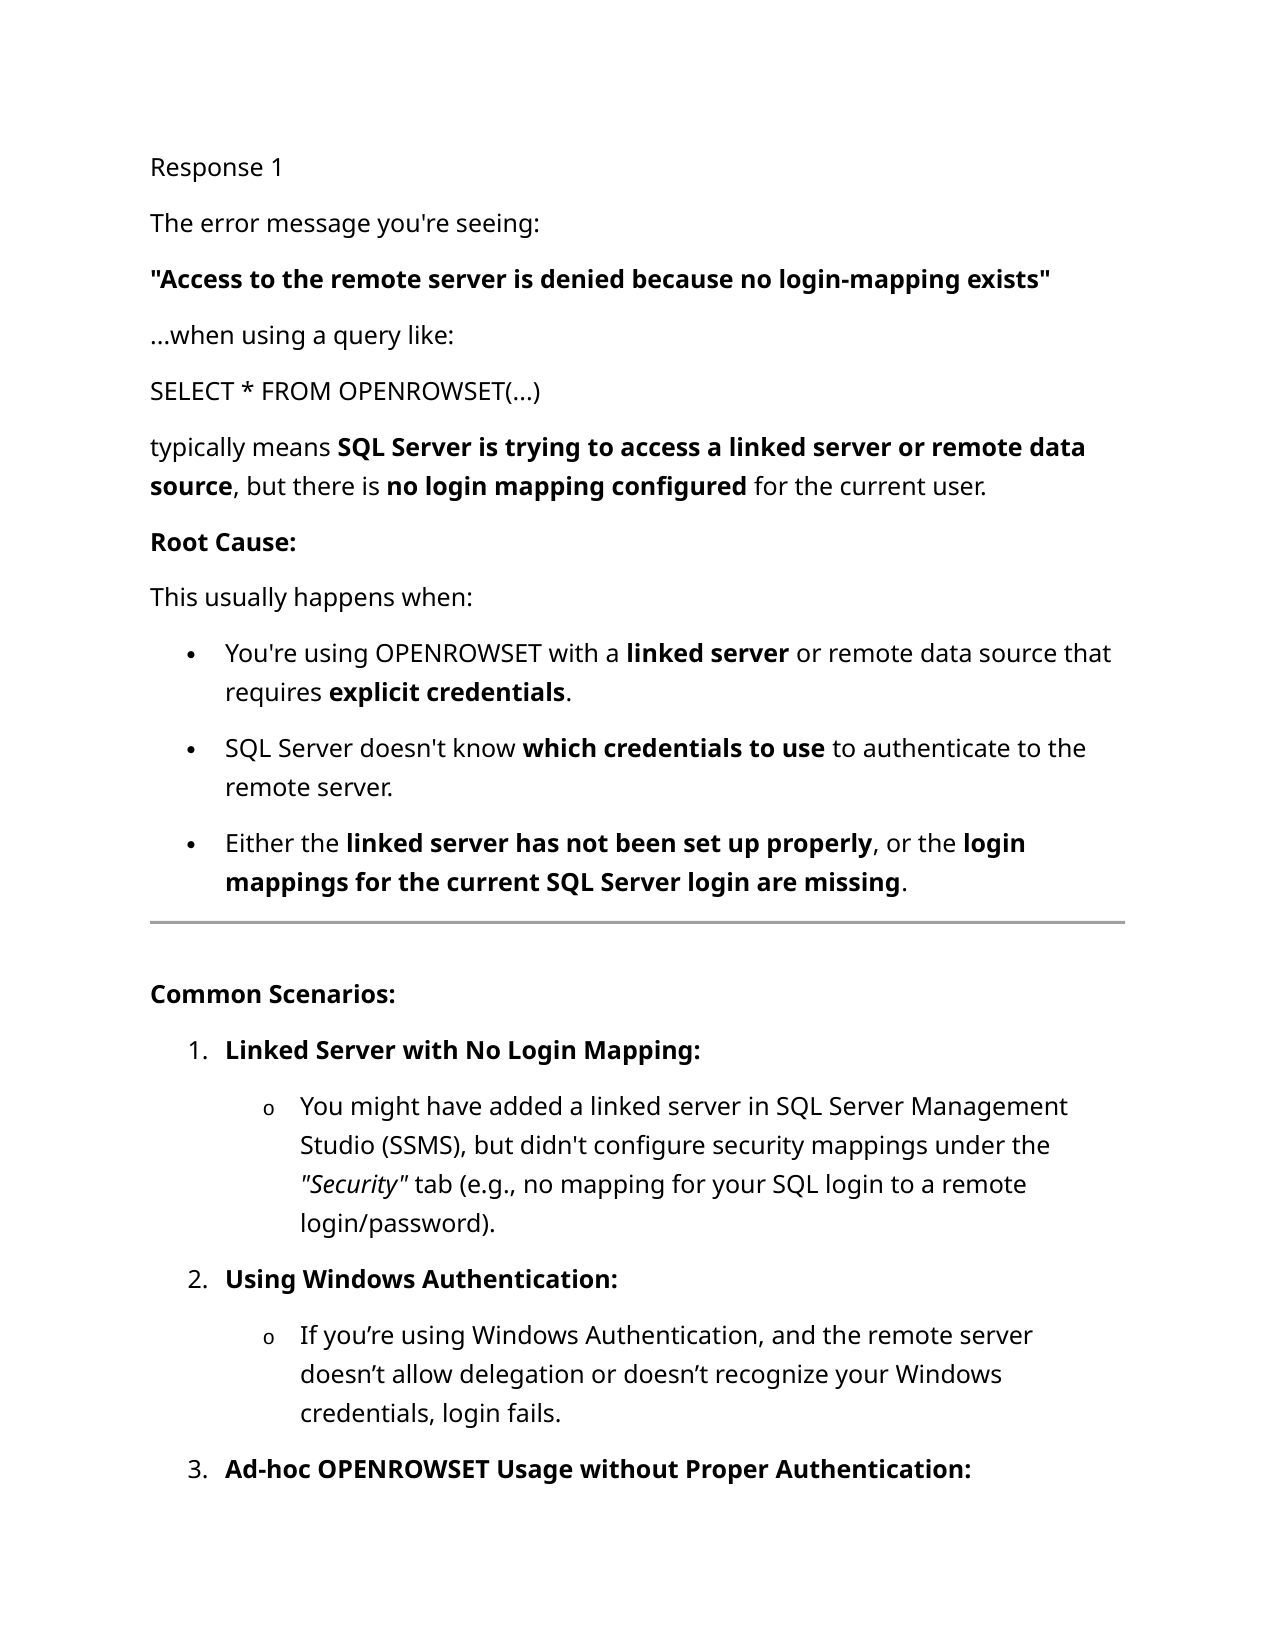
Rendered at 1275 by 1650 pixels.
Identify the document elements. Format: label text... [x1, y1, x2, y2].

text Common Scenarios: [150, 977, 1125, 1011]
list You might have added a linked server in SQL Server Management Studio (SSMS), but didn't configure security mappings under the "Security" tab (e.g., no mapping for your SQL login to a remote login/password). [262, 1088, 1125, 1240]
list Ad-hoc OPENROWSET Usage without Proper Authentication: [187, 1452, 1125, 1486]
text "Access to the remote server is denied because no login-mapping exists" [150, 262, 1125, 296]
list Using Windows Authentication: [187, 1262, 1125, 1296]
text typically means SQL Server is trying to access a linked server or remote data source, but there is no login mapping configured for the current user. [150, 429, 1125, 502]
list Linked Server with No Login Mapping: [187, 1032, 1125, 1067]
text SELECT * FROM OPENROWSET(...) [150, 373, 1125, 407]
list SQL Server doesn't know which credentials to use to authenticate to the remote server. [187, 731, 1125, 804]
text Root Cause: [150, 524, 1125, 558]
list Either the linked server has not been set up properly, or the login mappings for the current SQL Server login are missing. [187, 826, 1125, 899]
text The error message you're seeing: [150, 206, 1125, 240]
list If you’re using Windows Authentication, and the remote server doesn’t allow delegation or doesn’t recognize your Windows credentials, login fails. [262, 1317, 1125, 1430]
text Response 1 [150, 150, 1125, 184]
list You're using OPENROWSET with a linked server or remote data source that requires explicit credentials. [187, 636, 1125, 709]
text This usually happens when: [150, 580, 1125, 614]
text ...when using a query like: [150, 317, 1125, 352]
